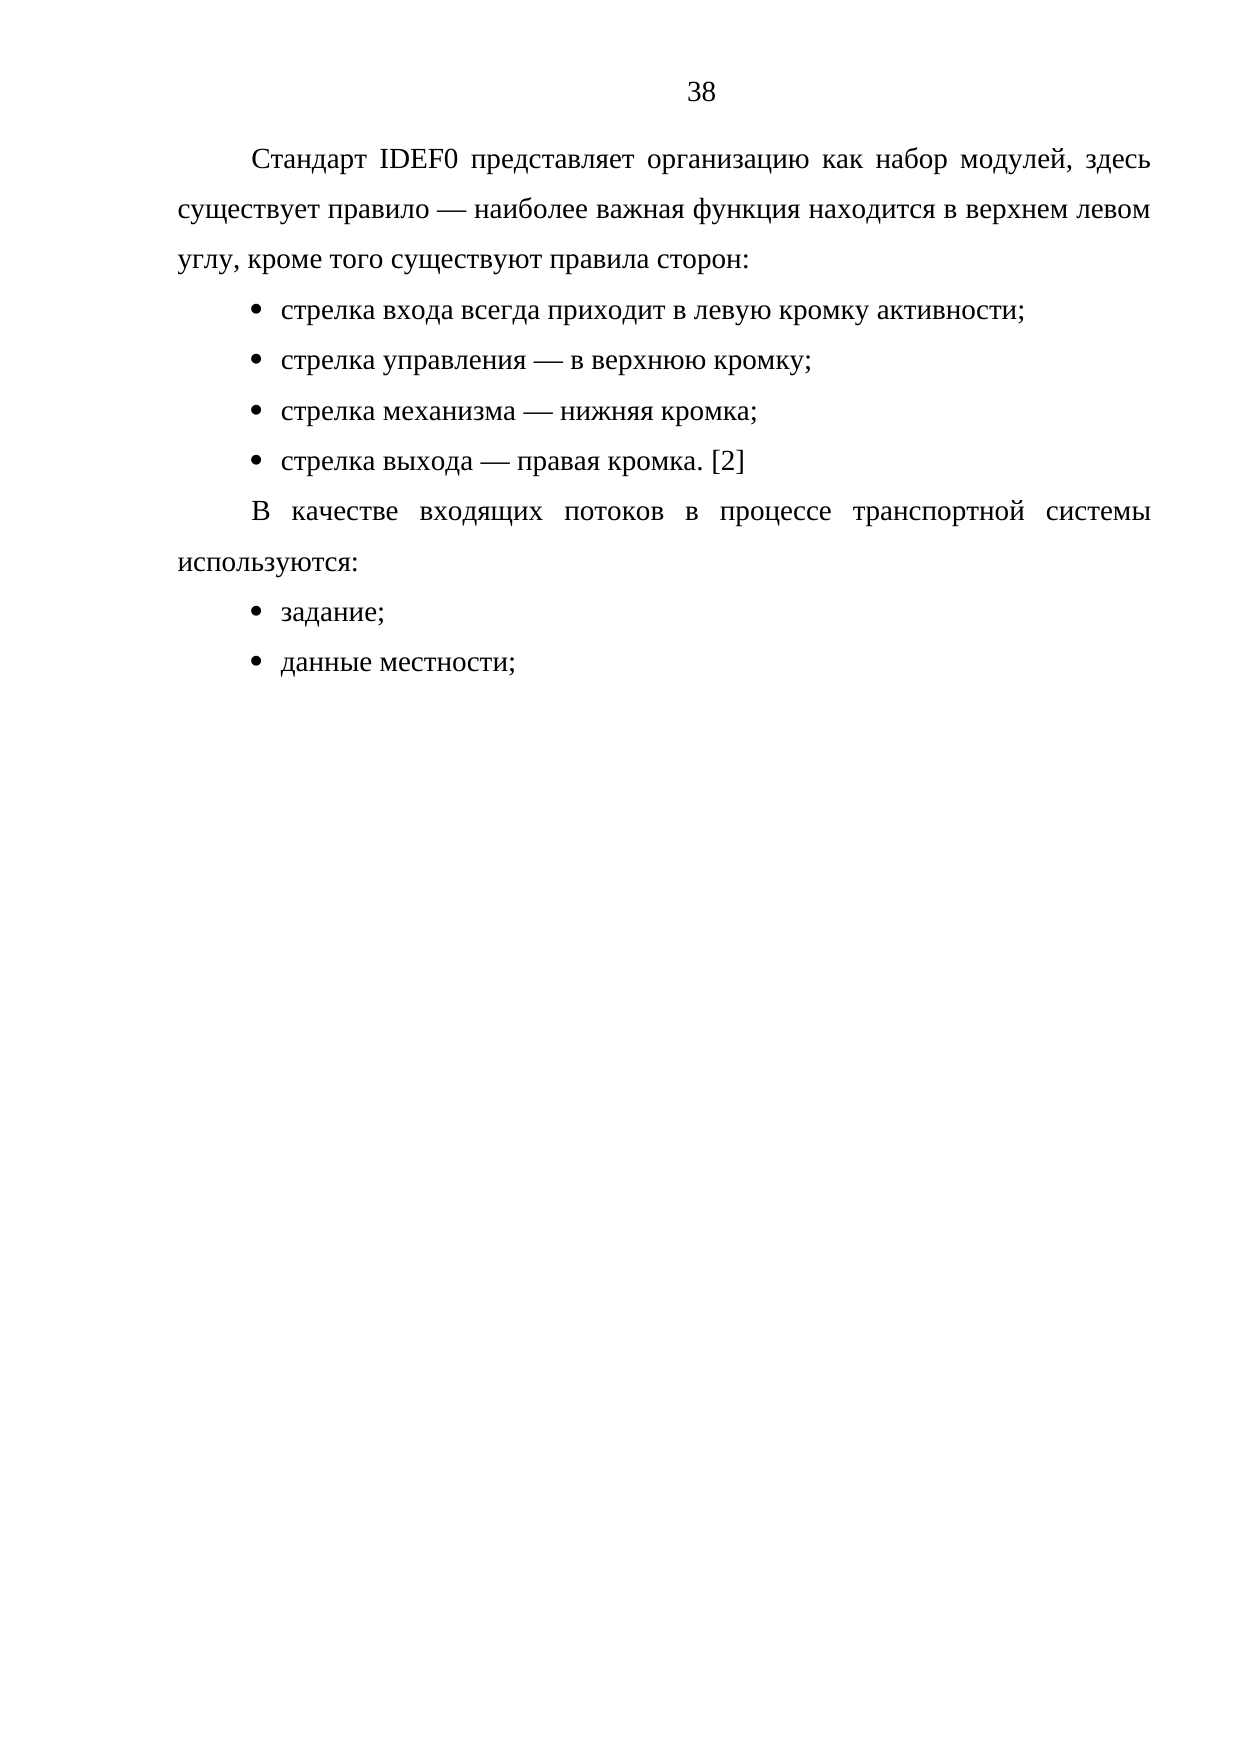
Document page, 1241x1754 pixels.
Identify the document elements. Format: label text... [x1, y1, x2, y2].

list стрелка выхода — правая кромка. [2] [177, 443, 1152, 477]
list данные местности; [177, 644, 1152, 678]
list стрелка входа всегда приходит в левую кромку активности; [177, 292, 1152, 325]
text Стандарт IDEF0 представляет организацию как набор модулей, здесь существует правило — наиболее важная функция находится в верхнем левом углу, кроме того существуют правила сторон: [177, 141, 1152, 275]
text В качестве входящих потоков в процессе транспортной системы используются: [177, 493, 1152, 577]
list стрелка механизма — нижняя кромка; [177, 393, 1152, 426]
list стрелка управления — в верхнюю кромку; [177, 342, 1152, 376]
list задание; [177, 594, 1152, 628]
